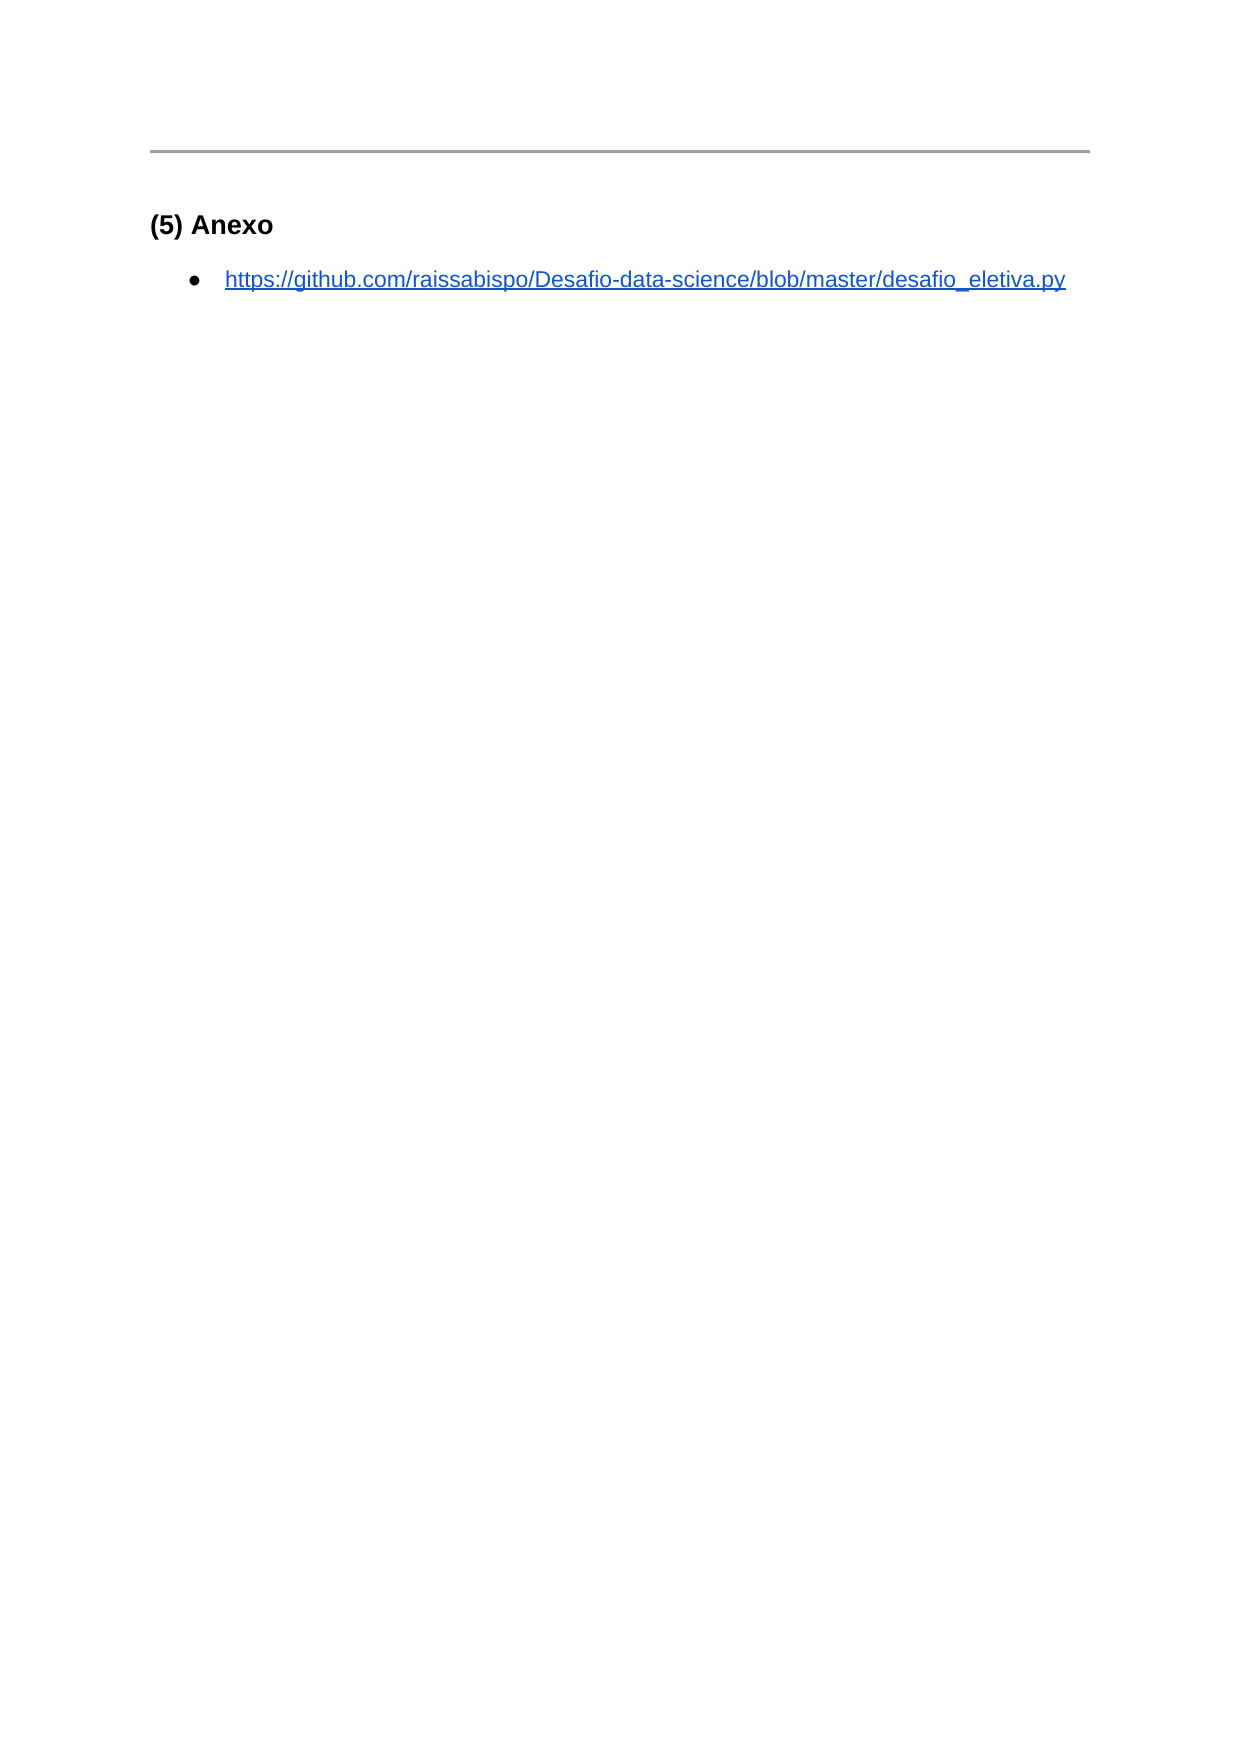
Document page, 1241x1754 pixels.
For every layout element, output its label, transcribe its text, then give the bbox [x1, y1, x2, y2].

subtitle (5) Anexo [150, 209, 1090, 241]
list https://github.com/raissabispo/Desafio-data-science/blob/master/desafio_eletiva.py [187, 266, 1090, 292]
